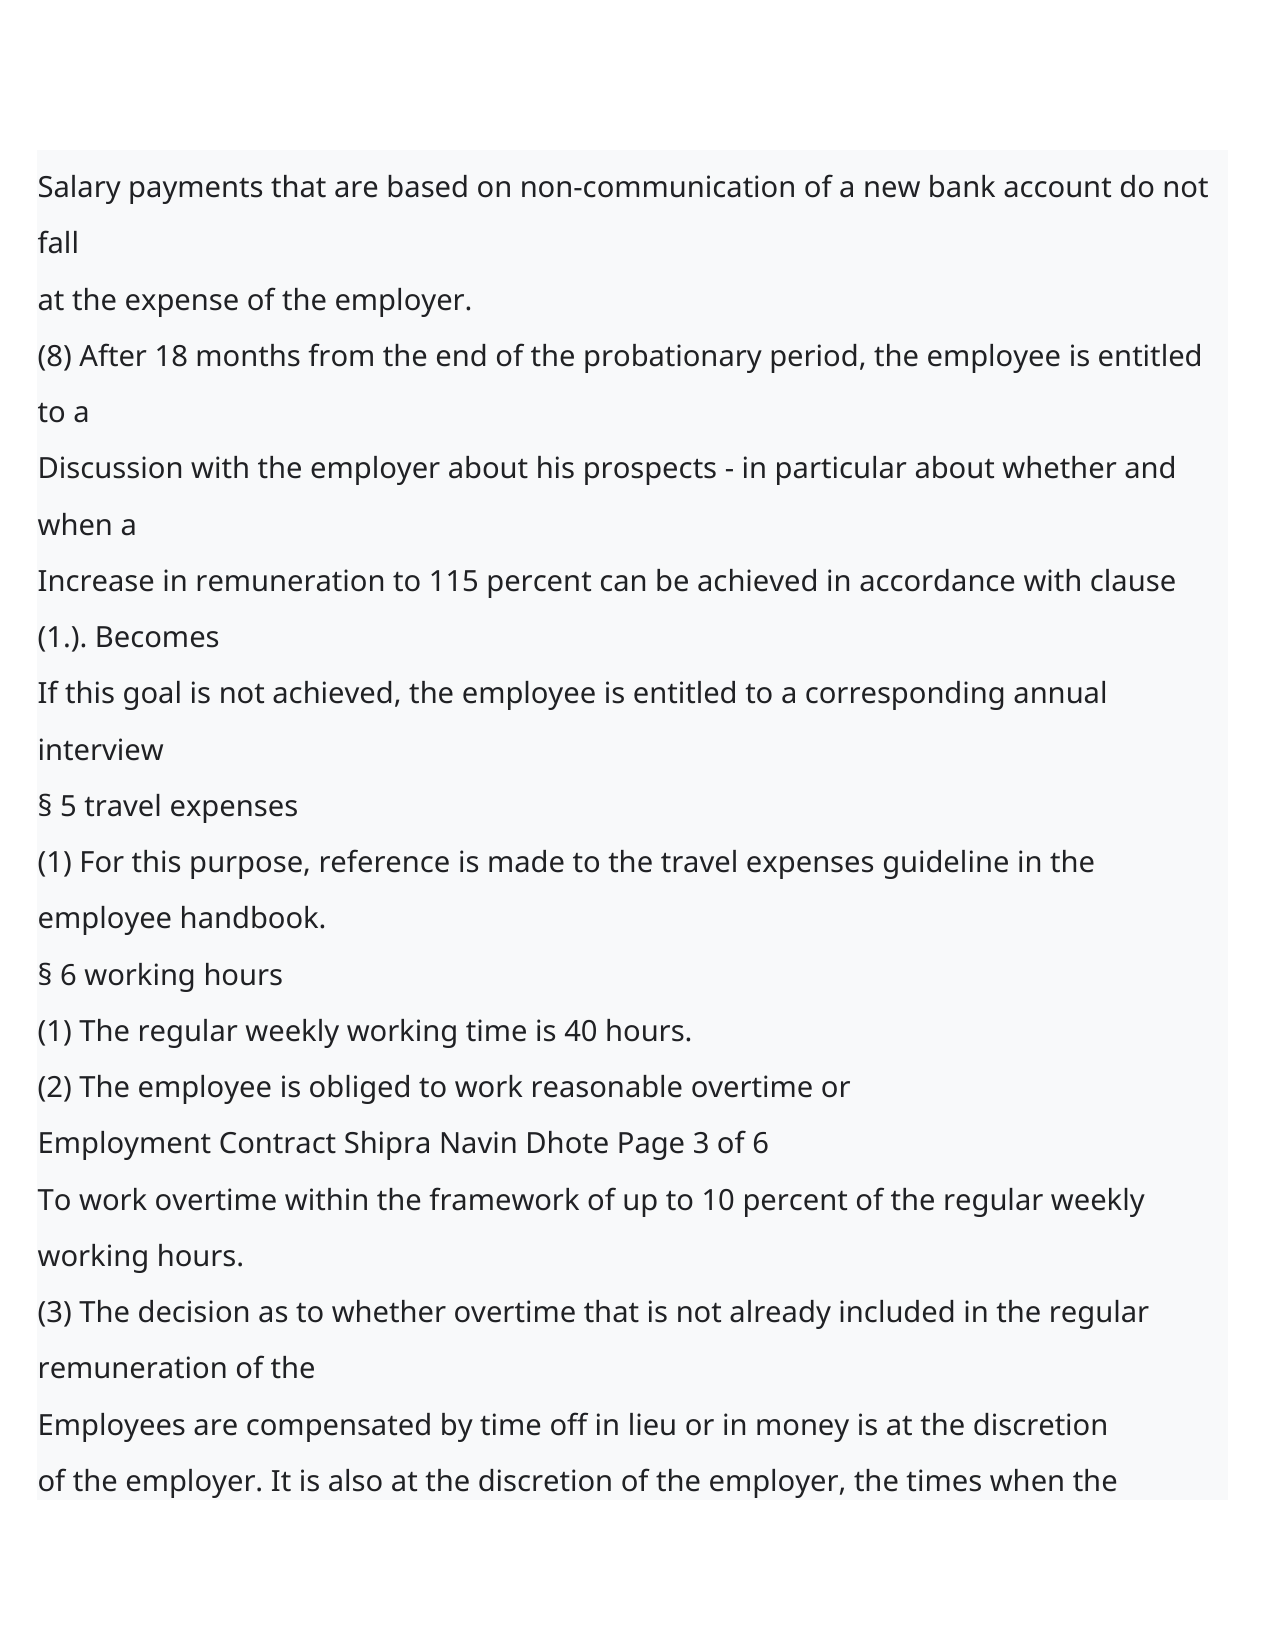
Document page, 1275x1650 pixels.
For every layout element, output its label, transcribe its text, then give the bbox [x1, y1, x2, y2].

text Employment Contract Shipra Navin Dhote Page 3 of 6 [37, 1106, 1228, 1162]
text § 5 travel expenses [37, 769, 1228, 825]
text at the expense of the employer. [37, 262, 1228, 319]
text of the employer. It is also at the discretion of the employer, the times when the [37, 1444, 1228, 1500]
text To work overtime within the framework of up to 10 percent of the regular weekly working hours. [37, 1162, 1228, 1275]
text (2) The employee is obliged to work reasonable overtime or [37, 1050, 1228, 1106]
text Employees are compensated by time off in lieu or in money is at the discretion [37, 1387, 1228, 1444]
text Discussion with the employer about his prospects - in particular about whether and when a [37, 431, 1228, 544]
text Increase in remuneration to 115 percent can be achieved in accordance with clause (1.). Becomes [37, 544, 1228, 656]
text (3) The decision as to whether overtime that is not already included in the regular remuneration of the [37, 1275, 1228, 1387]
text (1) The regular weekly working time is 40 hours. [37, 994, 1228, 1050]
text (1) For this purpose, reference is made to the travel expenses guideline in the employee handbook. [37, 825, 1228, 937]
text Salary payments that are based on non-communication of a new bank account do not fall [37, 150, 1228, 262]
text If this goal is not achieved, the employee is entitled to a corresponding annual interview [37, 656, 1228, 769]
text § 6 working hours [37, 937, 1228, 994]
text (8) After 18 months from the end of the probationary period, the employee is entitled to a [37, 319, 1228, 431]
